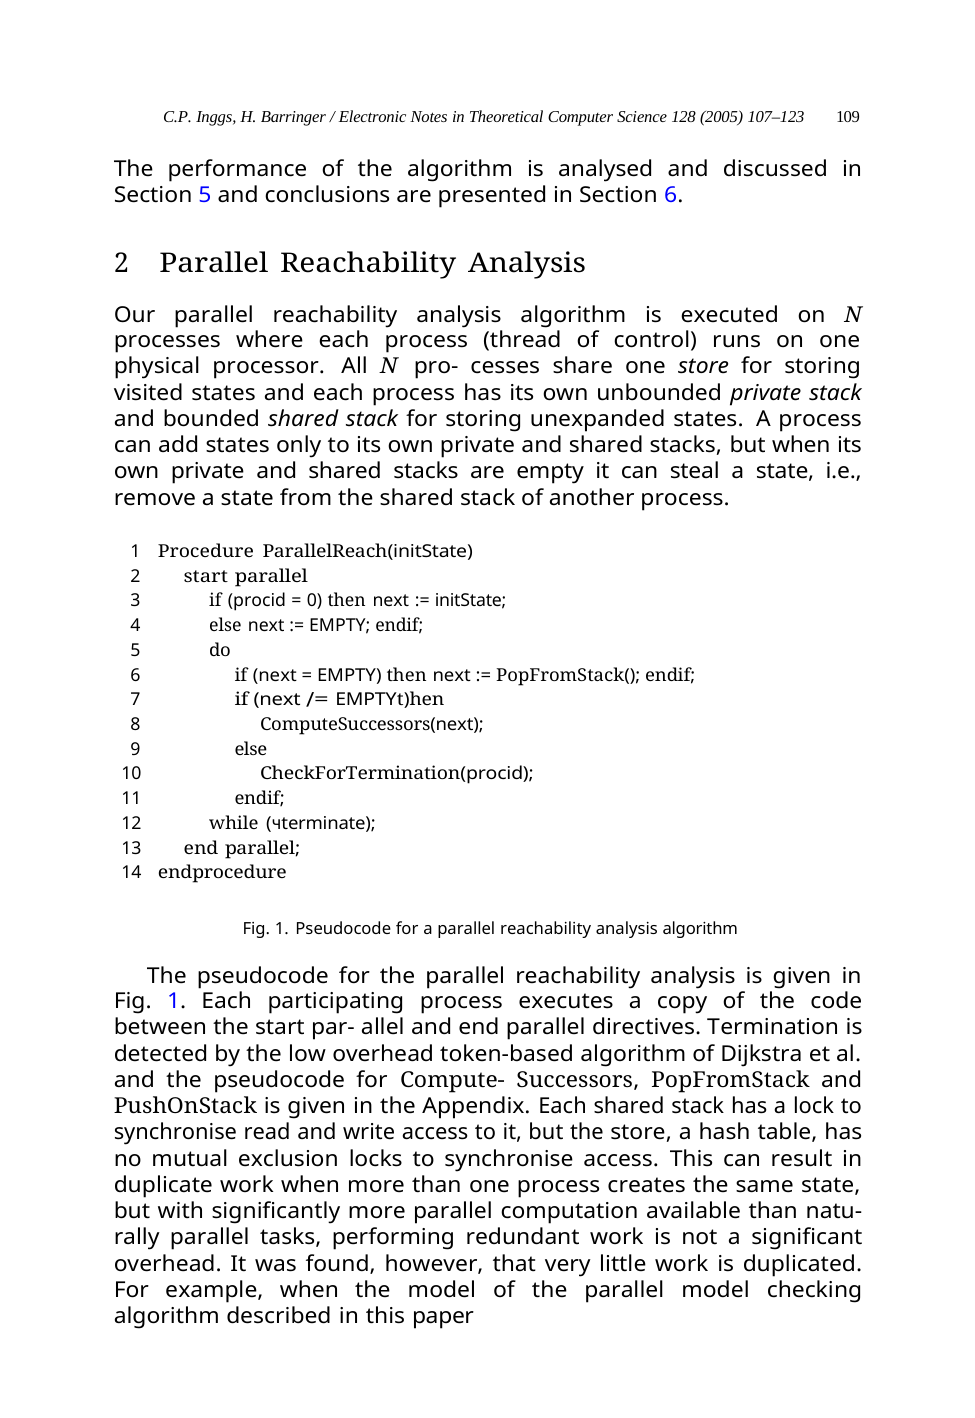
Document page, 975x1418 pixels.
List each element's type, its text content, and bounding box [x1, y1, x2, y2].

list while (чterminate); [121, 810, 919, 834]
list else next := EMPTY; endif; [130, 612, 919, 637]
list else [130, 736, 919, 760]
list Procedure ParallelReach(initState) [130, 538, 919, 562]
list CheckForTermination(procid); [121, 761, 919, 785]
text Fig. 1. Pseudocode for a parallel reachability analysis algorithm [242, 916, 919, 939]
list start parallel [130, 563, 919, 587]
list endprocedure [121, 860, 919, 884]
list do [130, 637, 919, 661]
list end parallel; [121, 835, 919, 859]
list ComputeSuccessors(next); [130, 711, 919, 736]
text The performance of the algorithm is analysed and discussed in Section 5 and conclusions are presented in Section 6. [113, 156, 862, 208]
list if (next = EMPTY) then next := PopFromStack(); endif; [130, 662, 919, 686]
subtitle Parallel Reachability Analysis [113, 243, 919, 280]
text The pseudocode for the parallel reachability analysis is given in Fig. 1. Each participating process executes a copy of the code between the start par- allel and end parallel directives. Termination is detected by the low overhead token-based algorithm of Dijkstra et al. and the pseudocode for Compute- Successors, PopFromStack and PushOnStack is given in the Appendix. Each shared stack has a lock to synchronise read and write access to it, but the store, a hash table, has no mutual exclusion locks to synchronise access. This can result in duplicate work when more than one process creates the same state, but with significantly more parallel computation available than natu- rally parallel tasks, performing redundant work is not a significant overhead. It was found, however, that very little work is duplicated. For example, when the model of the parallel model checking algorithm described in this paper [113, 962, 862, 1330]
list if (procid = 0) then next := initState; [130, 588, 919, 612]
list if (next /= EMPTYt)hen [130, 687, 919, 711]
text Our parallel reachability analysis algorithm is executed on N processes where each process (thread of control) runs on one physical processor. All N pro- cesses share one store for storing visited states and each process has its own unbounded private stack and bounded shared stack for storing unexpanded states. A process can add states only to its own private and shared stacks, but when its own private and shared stacks are empty it can steal a state, i.e., remove a state from the shared stack of another process. [113, 301, 862, 511]
list endif; [121, 786, 919, 810]
